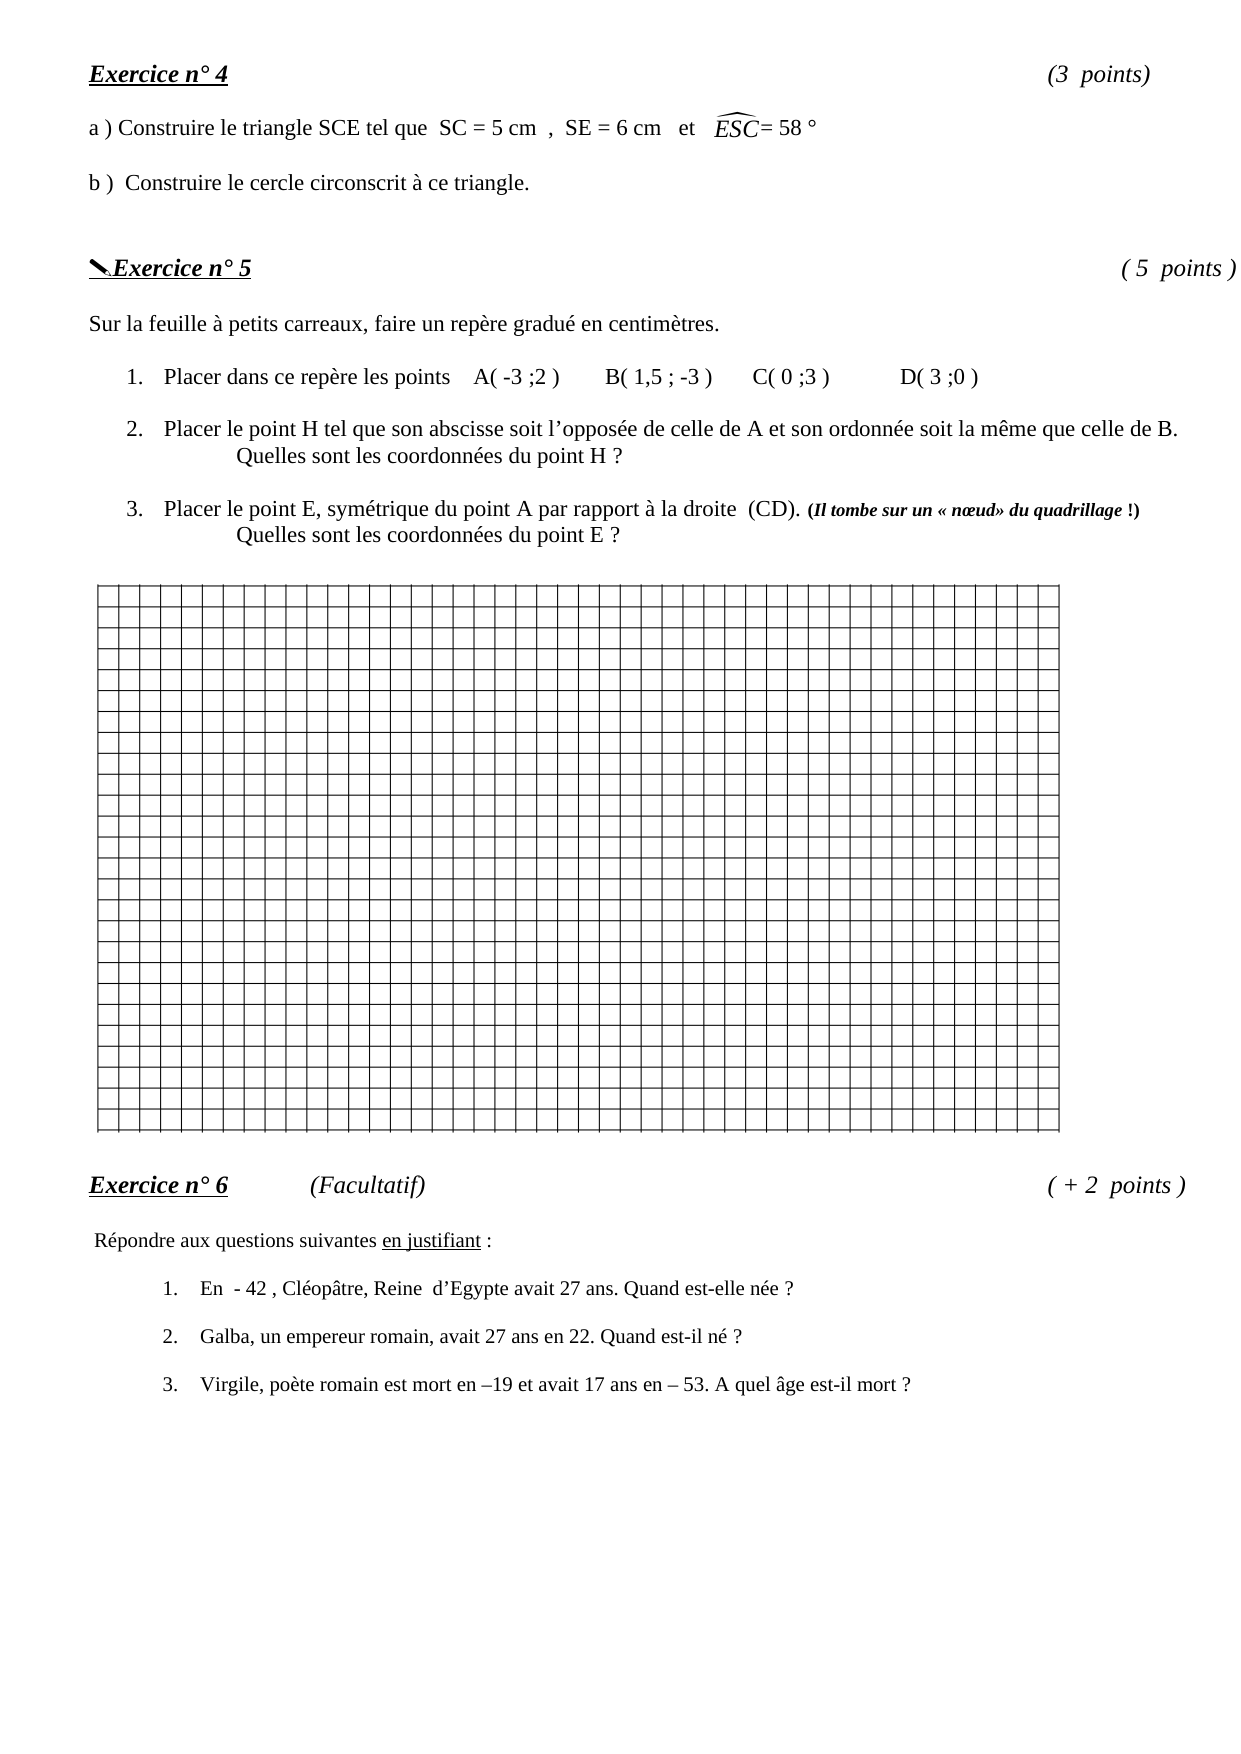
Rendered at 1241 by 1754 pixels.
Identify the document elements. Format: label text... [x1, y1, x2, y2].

subtitle Exercice n° 4 (3 points) [89, 59, 1211, 88]
text Sur la feuille à petits carreaux, faire un repère gradué en centimètres. [89, 310, 1240, 336]
list Galba, un empereur romain, avait 27 ans en 22. Quand est-il né ? [162, 1324, 1211, 1348]
picture [88, 575, 1069, 1142]
text Quelles sont les coordonnées du point H ? [236, 442, 1211, 468]
list Placer dans ce repère les points A( -3 ;2 ) B( 1,5 ; -3 ) C( 0 ;3 ) D( 3 ;0 ) [126, 363, 1211, 389]
text b ) Construire le cercle circonscrit à ce triangle. [89, 169, 1240, 195]
text Exercice n° 5 ( 5 points ) [89, 253, 1240, 281]
list Placer le point H tel que son abscisse soit l’opposée de celle de A et son ordonnée soit la même que celle de B. [126, 416, 1211, 442]
list Virgile, poète romain est mort en –19 et avait 17 ans en – 53. A quel âge est-il mort ? [162, 1372, 1211, 1396]
list En - 42 , Cléopâtre, Reine d’Egypte avait 27 ans. Quand est-elle née ? [162, 1276, 1211, 1300]
text Quelles sont les coordonnées du point E ? [236, 521, 1211, 547]
text Répondre aux questions suivantes en justifiant : [89, 1228, 1211, 1252]
list Placer le point E, symétrique du point A par rapport à la droite (CD). (Il tombe sur un « nœud» du quadrillage !) [126, 494, 1211, 521]
text a ) Construire le triangle SCE tel que SC = 5 cm , SE = 6 cm et = 58 ° [89, 112, 1240, 142]
text Exercice n° 6 (Facultatif) ( + 2 points ) [89, 1171, 1240, 1199]
